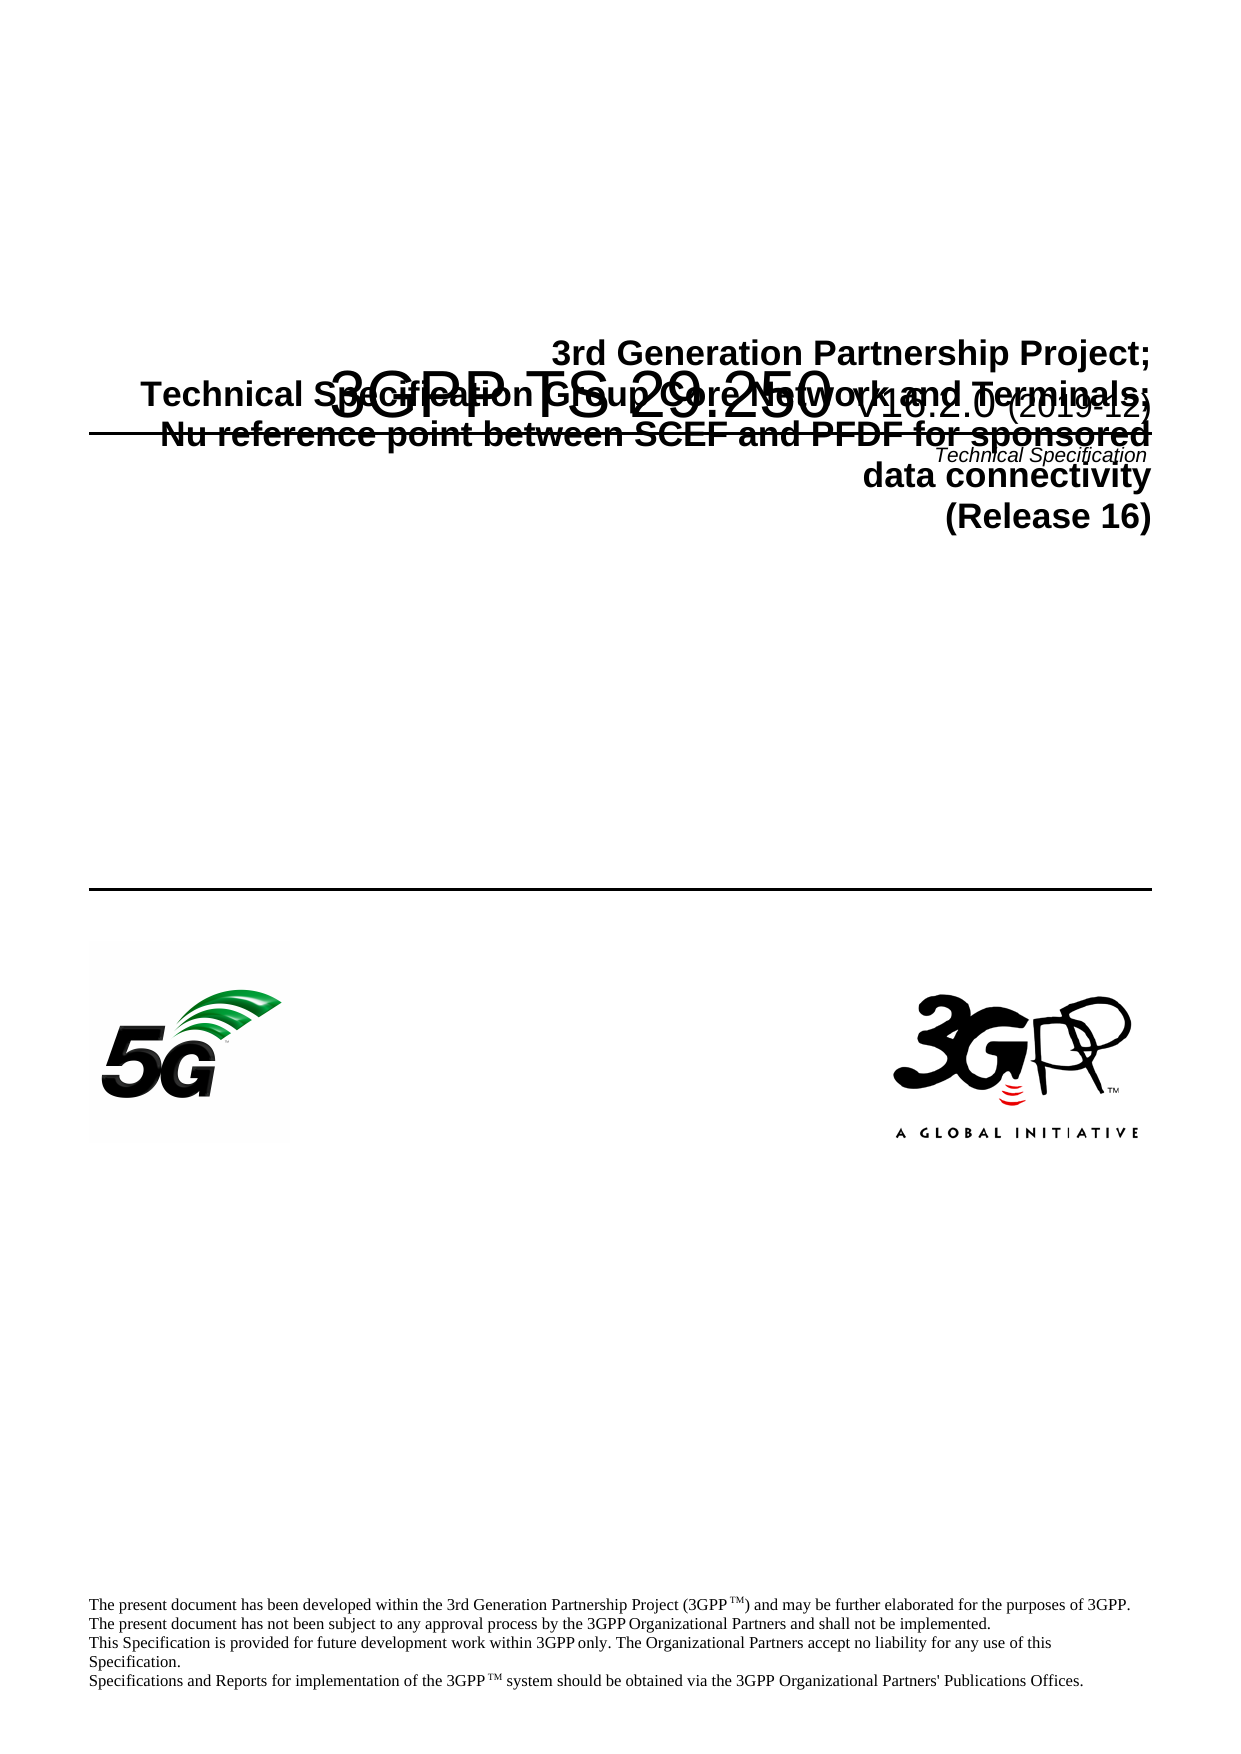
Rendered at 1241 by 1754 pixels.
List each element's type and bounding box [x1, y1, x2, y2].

picture [88, 941, 290, 1143]
picture [885, 986, 1152, 1143]
